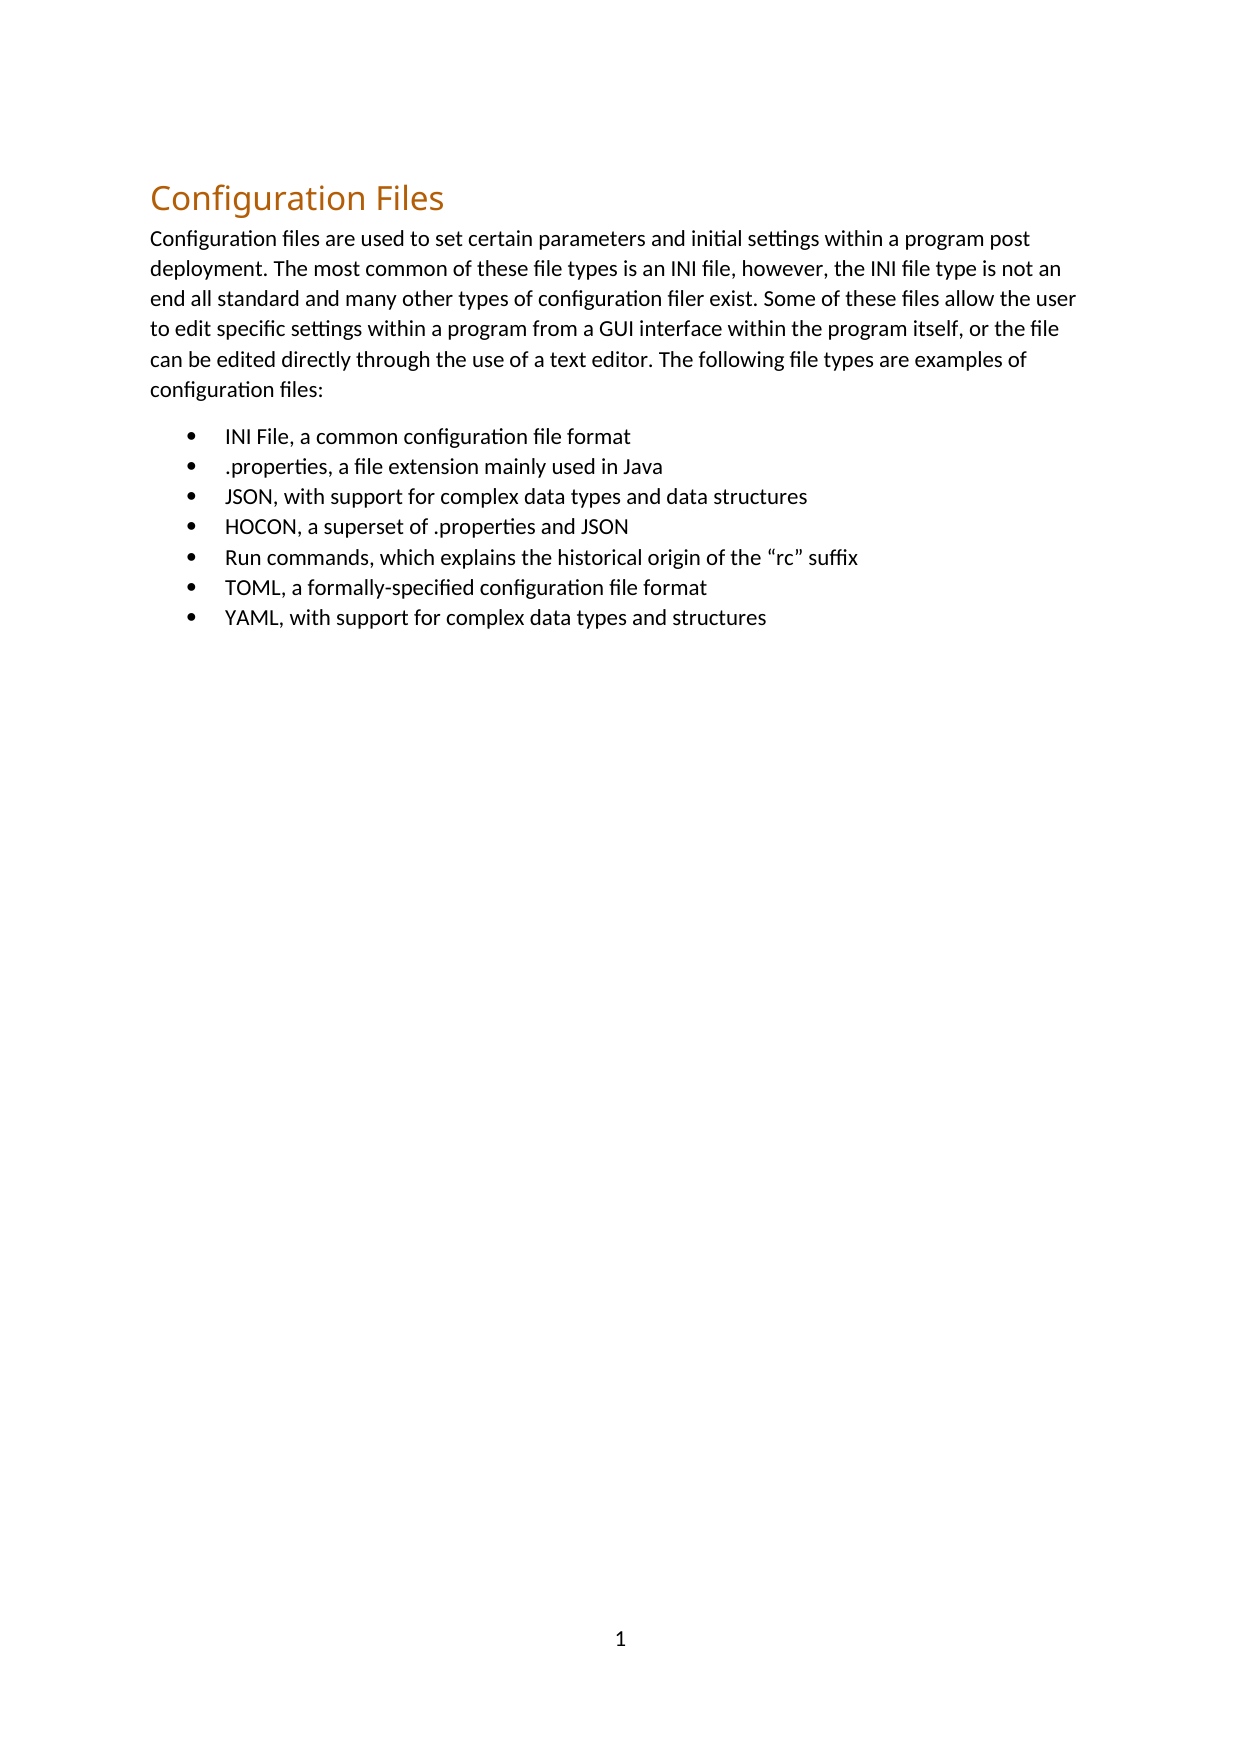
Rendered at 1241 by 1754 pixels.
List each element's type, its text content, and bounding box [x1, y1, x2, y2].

list HOCON, a superset of .properties and JSON [187, 512, 1090, 541]
list YAML, with support for complex data types and structures [187, 603, 1090, 631]
list .properties, a file extension mainly used in Java [187, 452, 1090, 480]
list Run commands, which explains the historical origin of the “rc” suffix [187, 543, 1090, 571]
list TOML, a formally-specified configuration file format [187, 573, 1090, 601]
text Configuration files are used to set certain parameters and initial settings within a program post deployment. The most common of these file types is an INI file, however, the INI file type is not an end all standard and many other types of configuration filer exist. Some of these files allow the user to edit specific settings within a program from a GUI interface within the program itself, or the file can be edited directly through the use of a text editor. The following file types are examples of configuration files: [150, 224, 1090, 403]
list JSON, with support for complex data types and data structures [187, 482, 1090, 510]
list INI File, a common configuration file format [187, 422, 1090, 450]
subtitle Configuration Files [150, 175, 1090, 220]
